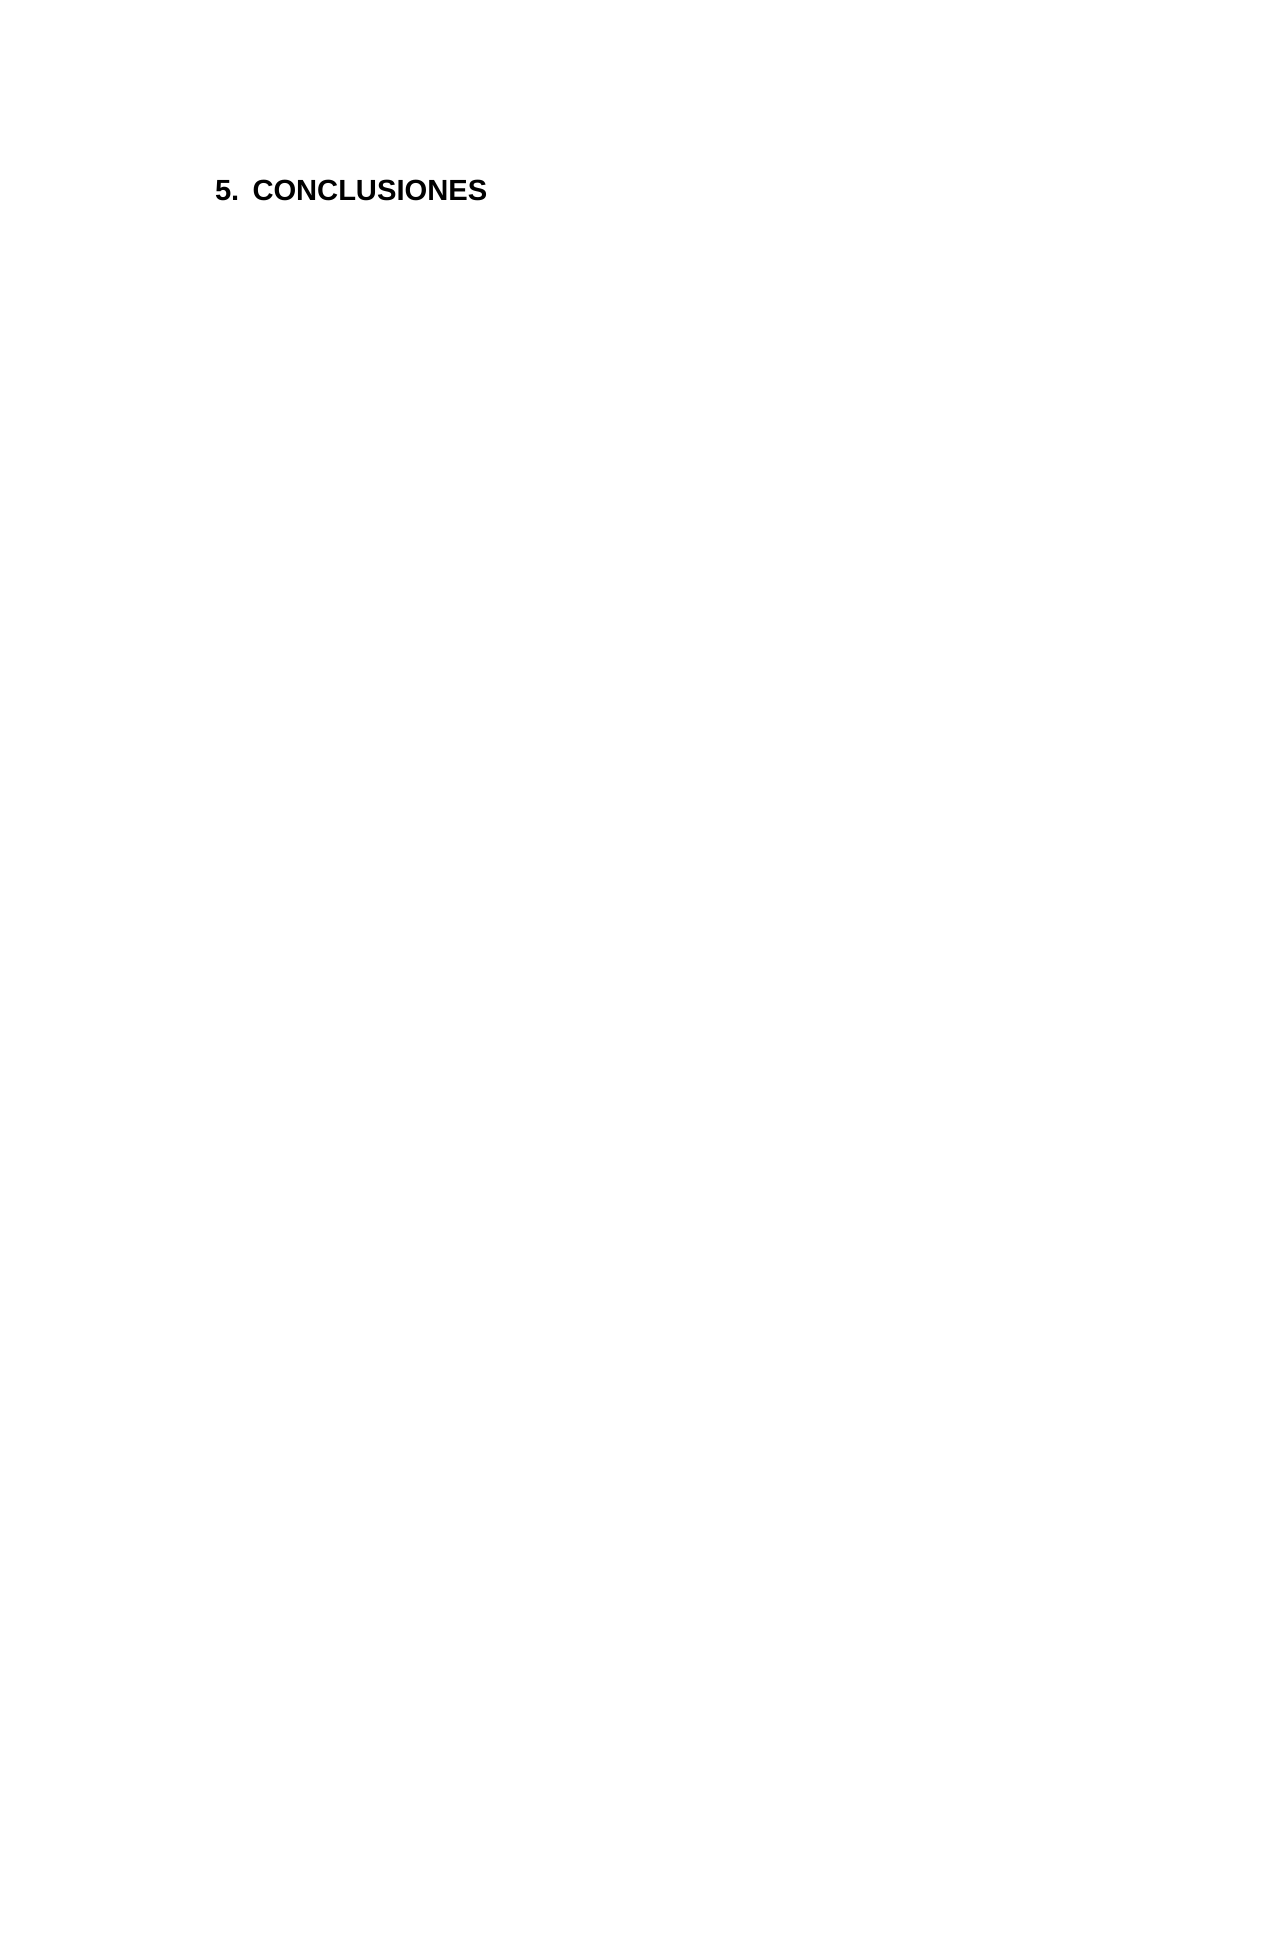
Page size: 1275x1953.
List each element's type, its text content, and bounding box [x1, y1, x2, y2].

subtitle conclusiones [215, 173, 1098, 206]
